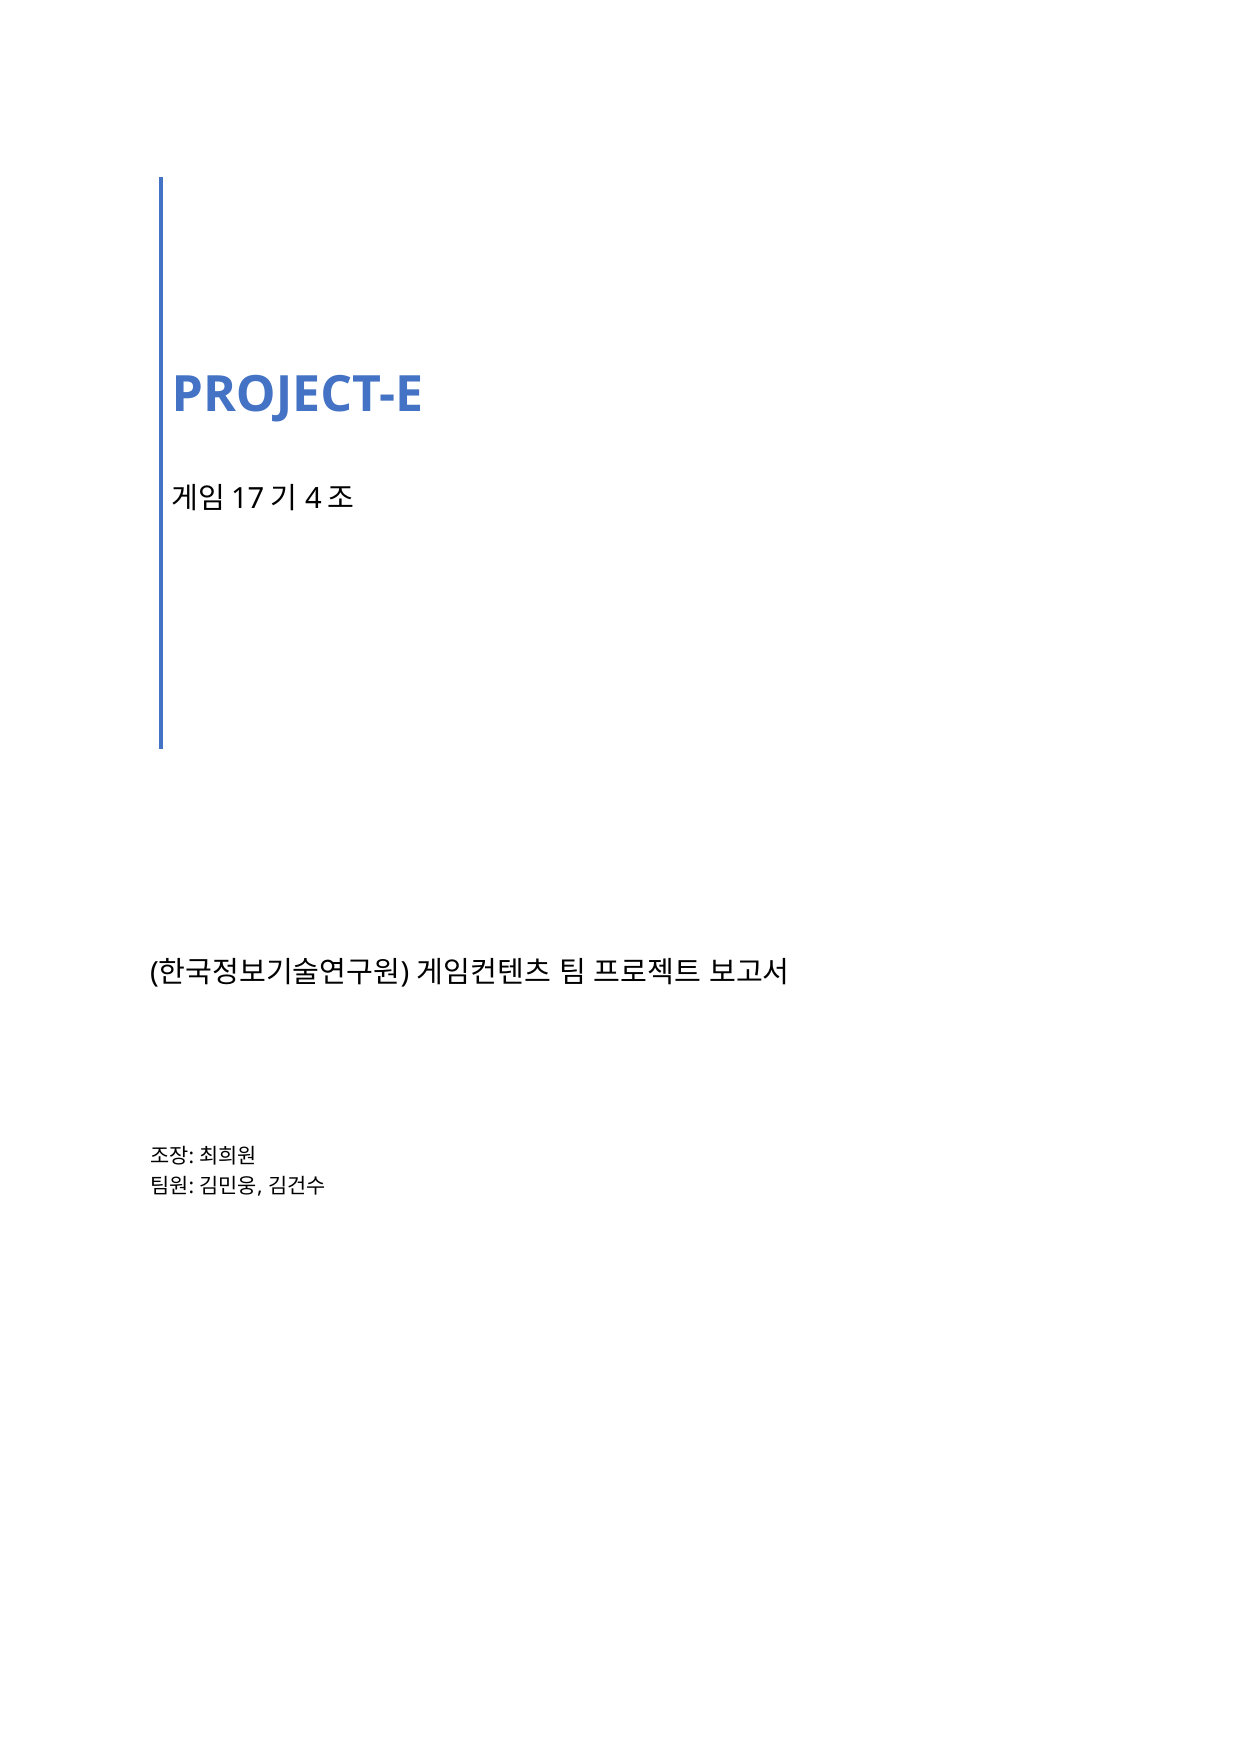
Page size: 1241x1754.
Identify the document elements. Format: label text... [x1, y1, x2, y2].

text 조장: 최희원 [150, 1139, 1090, 1169]
text (한국정보기술연구원) 게임컨텐츠 팀 프로젝트 보고서 [150, 948, 1090, 991]
text 팀원: 김민웅, 김건수 [150, 1169, 1090, 1200]
table_header PROJECT-E 게임17기 4조 [163, 177, 1079, 749]
